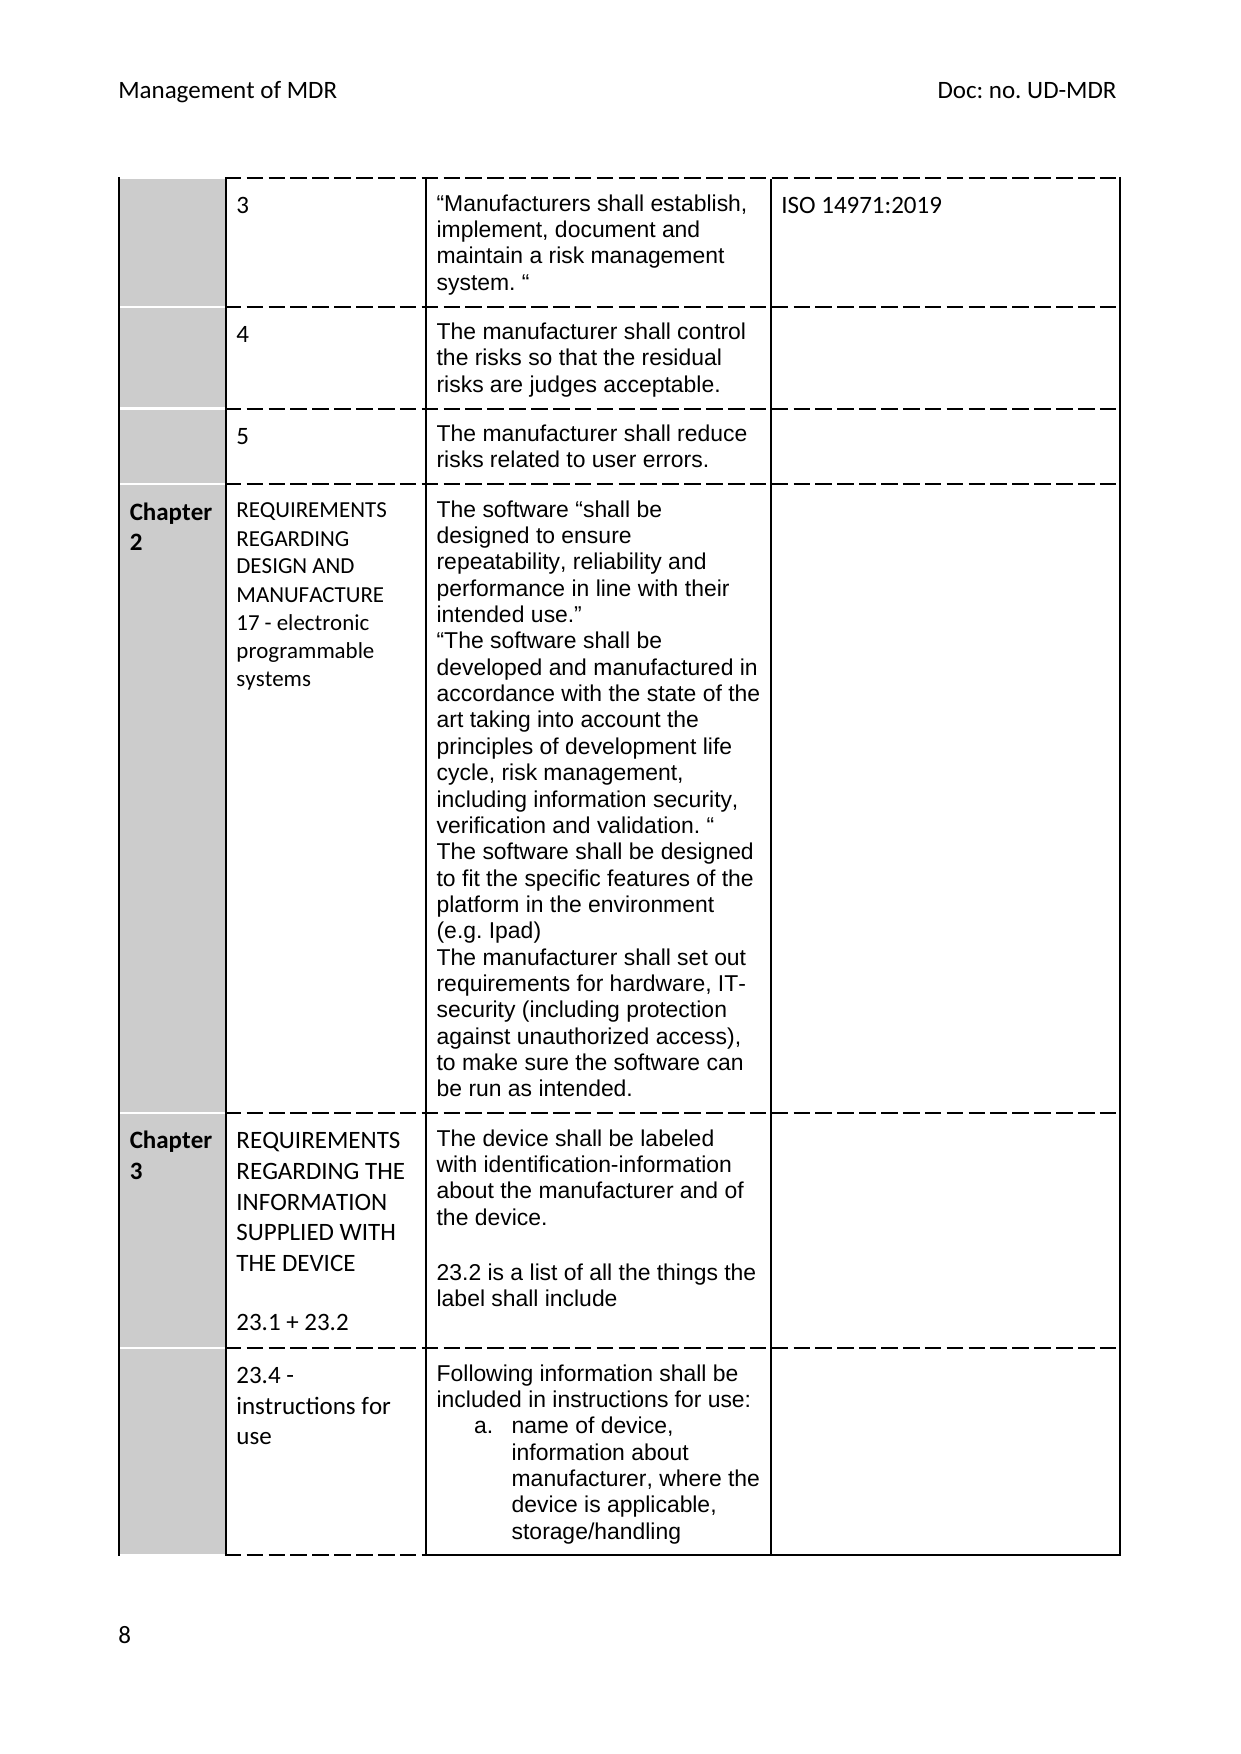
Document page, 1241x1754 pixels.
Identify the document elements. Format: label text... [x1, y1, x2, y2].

table_cell [772, 1112, 1119, 1347]
table_cell The software “shall be designed to ensure repeatability, reliability and performance in line with their intended use.” “The software shall be developed and manufactured in accordance with the state of the art taking into account the principles of development life cycle, risk management, including information security, verification and validation. “ The software shall be designed to fit the specific features of the platform in the environment (e.g. Ipad) The manufacturer shall set out requirements for hardware, IT-security (including protection against unauthorized access), to make sure the software can be run as intended. [427, 483, 770, 1112]
table_cell [772, 1347, 1119, 1554]
table_cell [120, 1349, 225, 1554]
table_cell REQUIREMENTS REGARDING DESIGN AND MANUFACTURE 17 - electronic programmable systems [227, 483, 425, 1112]
table_cell [120, 308, 225, 407]
table_cell The manufacturer shall reduce risks related to user errors. [427, 408, 770, 483]
table_cell [772, 306, 1119, 407]
table_cell The device shall be labeled with identification-information about the manufacturer and of the device. 23.2 is a list of all the things the label shall include [427, 1112, 770, 1347]
table_cell [772, 408, 1119, 483]
table_cell Chapter 2 [120, 485, 225, 1112]
table_cell 4 [227, 306, 425, 407]
table_cell “Manufacturers shall establish, implement, document and maintain a risk management system. “ [427, 177, 771, 306]
table_cell [120, 179, 225, 306]
table_cell ISO 14971:2019 [771, 177, 1119, 306]
table_cell [120, 410, 225, 483]
table_cell 3 [227, 177, 425, 306]
table_cell REQUIREMENTS REGARDING THE INFORMATION SUPPLIED WITH THE DEVICE 23.1 + 23.2 [227, 1112, 425, 1347]
table_cell The manufacturer shall control the risks so that the residual risks are judges acceptable. [427, 306, 770, 407]
table_cell [772, 483, 1119, 1112]
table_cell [227, 1347, 425, 1554]
table_cell 5 [227, 408, 425, 483]
table_cell Chapter 3 [120, 1114, 225, 1347]
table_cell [427, 1347, 770, 1554]
